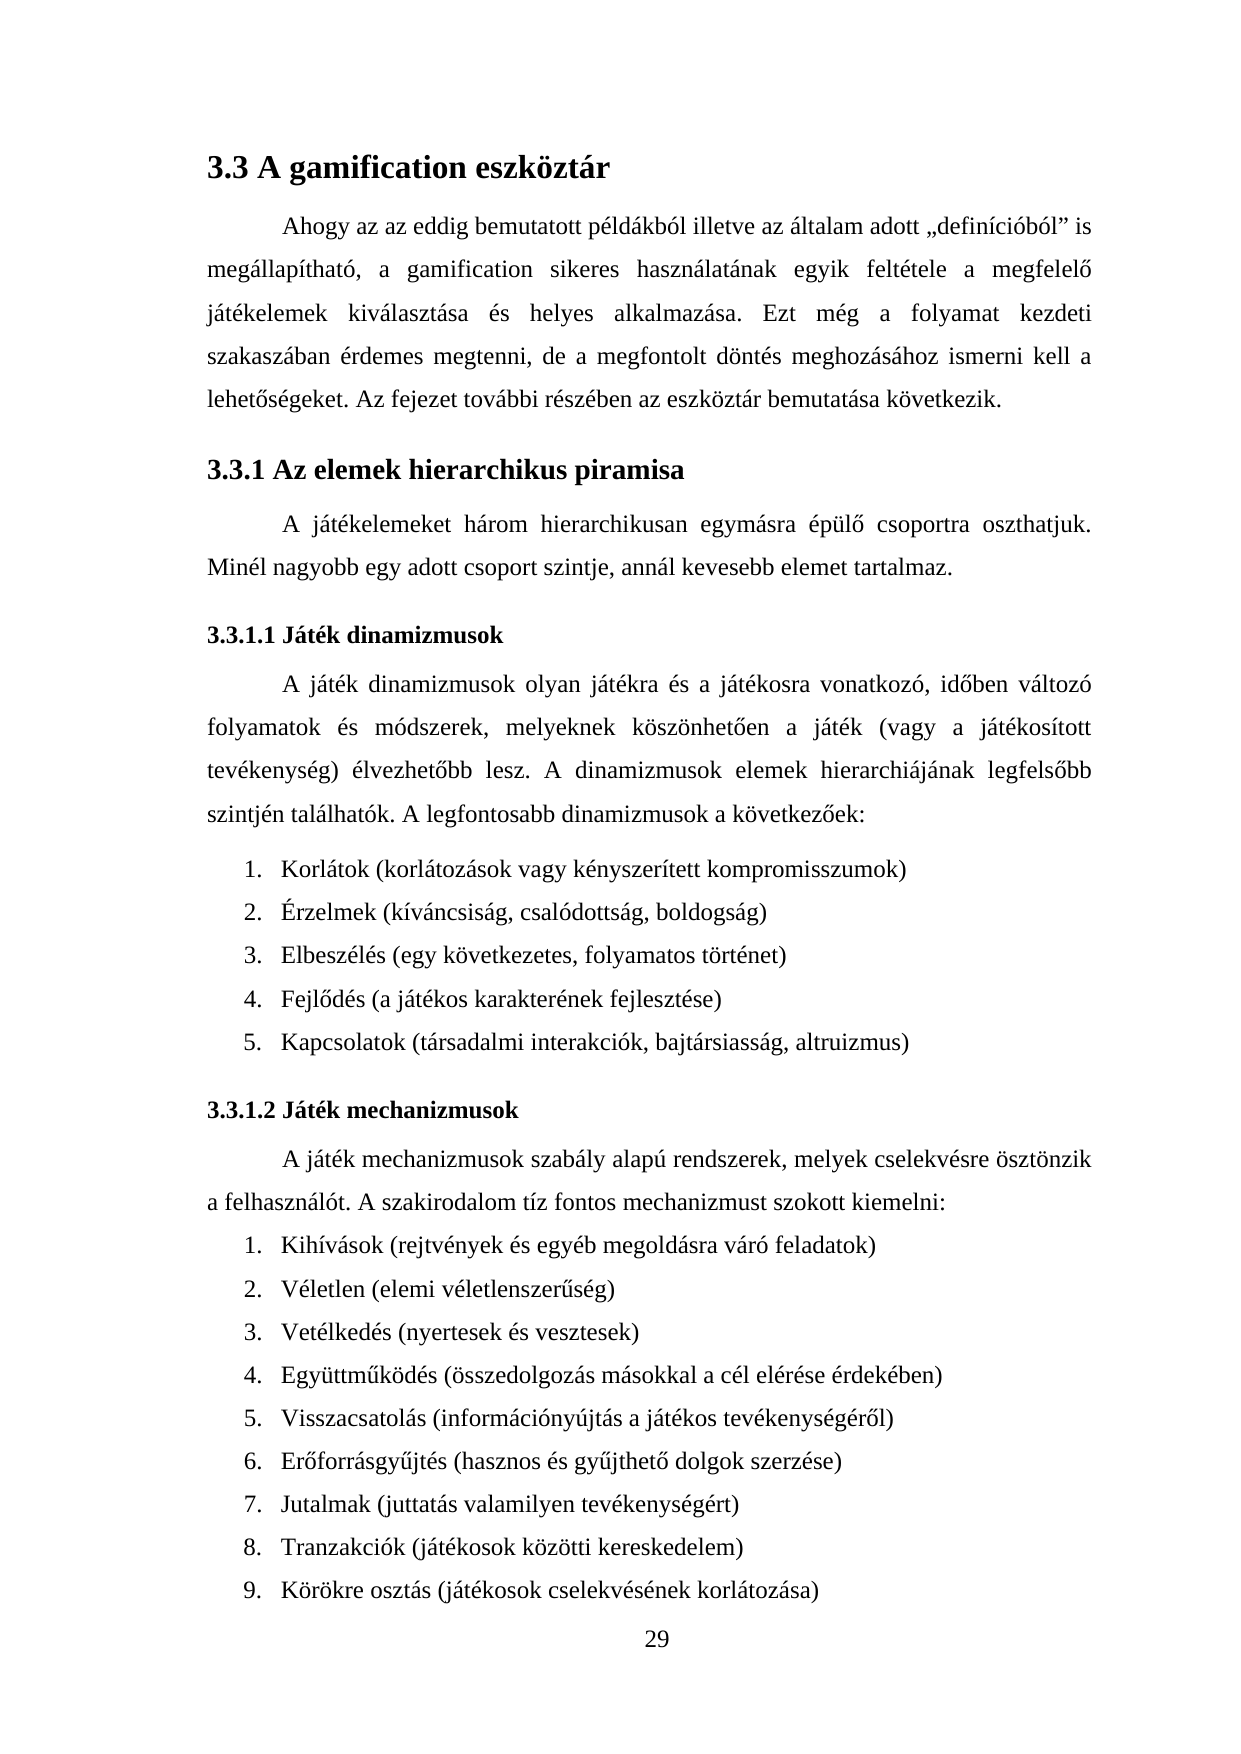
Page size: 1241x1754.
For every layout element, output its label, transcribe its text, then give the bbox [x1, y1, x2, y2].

text Ahogy az az eddig bemutatott példákból illetve az általam adott „definícióból” is megállapítható, a gamification sikeres használatának egyik feltétele a megfelelő játékelemek kiválasztása és helyes alkalmazása. Ezt még a folyamat kezdeti szakaszában érdemes megtenni, de a megfontolt döntés meghozásához ismerni kell a lehetőségeket. Az fejezet további részében az eszköztár bemutatása következik. [207, 211, 1092, 413]
list Együttműködés (összedolgozás másokkal a cél elérése érdekében) [243, 1360, 1092, 1389]
list Vetélkedés (nyertesek és vesztesek) [243, 1317, 1092, 1346]
text A játékelemeket három hierarchikusan egymásra épülő csoportra oszthatjuk. Minél nagyobb egy adott csoport szintje, annál kevesebb elemet tartalmaz. [207, 509, 1092, 581]
list Kihívások (rejtvények és egyéb megoldásra váró feladatok) [243, 1231, 1092, 1259]
list Visszacsatolás (információnyújtás a játékos tevékenységéről) [243, 1403, 1092, 1432]
subtitle Játék mechanizmusok [207, 1095, 1092, 1124]
text A játék mechanizmusok szabály alapú rendszerek, melyek cselekvésre ösztönzik a felhasználót. A szakirodalom tíz fontos mechanizmust szokott kiemelni: [207, 1144, 1092, 1216]
list Fejlődés (a játékos karakterének fejlesztése) [243, 984, 1092, 1012]
list Érzelmek (kíváncsiság, csalódottság, boldogság) [243, 897, 1092, 926]
list Kapcsolatok (társadalmi interakciók, bajtársiasság, altruizmus) [243, 1027, 1092, 1056]
list Véletlen (elemi véletlenszerűség) [243, 1274, 1092, 1302]
subtitle A gamification eszköztár [207, 148, 1092, 186]
list Erőforrásgyűjtés (hasznos és gyűjthető dolgok szerzése) [243, 1446, 1092, 1475]
list Jutalmak (juttatás valamilyen tevékenységért) [243, 1489, 1092, 1518]
list Körökre osztás (játékosok cselekvésének korlátozása) [243, 1576, 1092, 1604]
text A játék dinamizmusok olyan játékra és a játékosra vonatkozó, időben változó folyamatok és módszerek, melyeknek köszönhetően a játék (vagy a játékosított tevékenység) élvezhetőbb lesz. A dinamizmusok elemek hierarchiájának legfelsőbb szintjén találhatók. A legfontosabb dinamizmusok a következőek: [207, 669, 1092, 827]
list Korlátok (korlátozások vagy kényszerített kompromisszumok) [243, 854, 1092, 883]
subtitle Az elemek hierarchikus piramisa [207, 452, 1092, 486]
list Tranzakciók (játékosok közötti kereskedelem) [243, 1532, 1092, 1561]
subtitle Játék dinamizmusok [207, 620, 1092, 649]
list Elbeszélés (egy következetes, folyamatos történet) [243, 941, 1092, 969]
